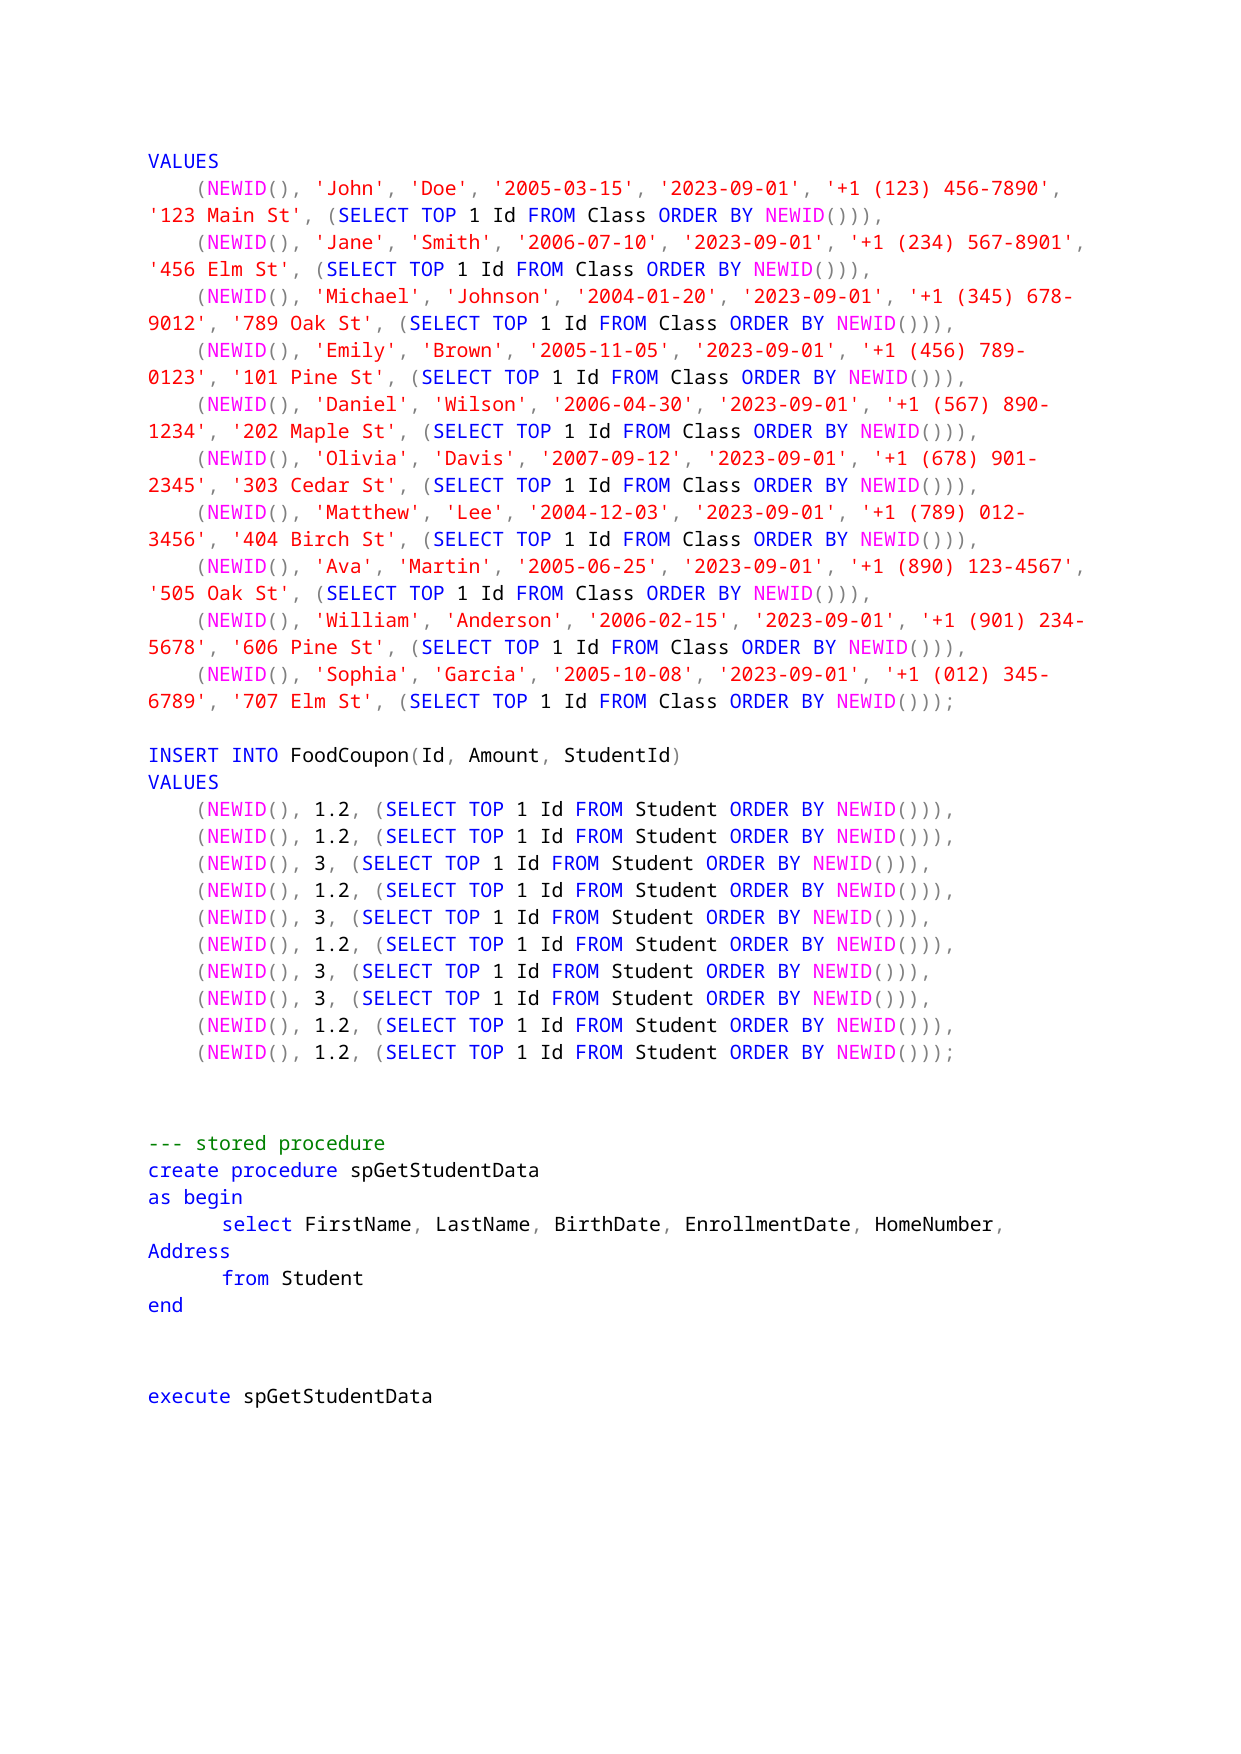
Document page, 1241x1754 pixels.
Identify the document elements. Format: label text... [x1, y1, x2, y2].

text (NEWID(), 1.2, (SELECT TOP 1 Id FROM Student ORDER BY NEWID())), [148, 795, 1093, 822]
text VALUES [148, 148, 1093, 174]
text (NEWID(), 'Sophia', 'Garcia', '2005-10-08', '2023-09-01', '+1 (012) 345-6789', '707 Elm St', (SELECT TOP 1 Id FROM Class ORDER BY NEWID())); [148, 660, 1093, 714]
text as begin [148, 1183, 1093, 1210]
text --- stored procedure [148, 1129, 1093, 1156]
text (NEWID(), 'Emily', 'Brown', '2005-11-05', '2023-09-01', '+1 (456) 789-0123', '101 Pine St', (SELECT TOP 1 Id FROM Class ORDER BY NEWID())), [148, 336, 1093, 390]
text end [148, 1291, 1093, 1318]
text (NEWID(), 'William', 'Anderson', '2006-02-15', '2023-09-01', '+1 (901) 234-5678', '606 Pine St', (SELECT TOP 1 Id FROM Class ORDER BY NEWID())), [148, 606, 1093, 660]
text (NEWID(), 'Michael', 'Johnson', '2004-01-20', '2023-09-01', '+1 (345) 678-9012', '789 Oak St', (SELECT TOP 1 Id FROM Class ORDER BY NEWID())), [148, 282, 1093, 336]
text (NEWID(), 'Olivia', 'Davis', '2007-09-12', '2023-09-01', '+1 (678) 901-2345', '303 Cedar St', (SELECT TOP 1 Id FROM Class ORDER BY NEWID())), [148, 444, 1093, 498]
text VALUES [148, 768, 1093, 795]
text (NEWID(), 'Jane', 'Smith', '2006-07-10', '2023-09-01', '+1 (234) 567-8901', '456 Elm St', (SELECT TOP 1 Id FROM Class ORDER BY NEWID())), [148, 228, 1093, 282]
text execute spGetStudentData [148, 1383, 1093, 1410]
text (NEWID(), 1.2, (SELECT TOP 1 Id FROM Student ORDER BY NEWID())), [148, 1011, 1093, 1038]
text create procedure spGetStudentData [148, 1156, 1093, 1183]
text (NEWID(), 1.2, (SELECT TOP 1 Id FROM Student ORDER BY NEWID())), [148, 876, 1093, 903]
text (NEWID(), 'Matthew', 'Lee', '2004-12-03', '2023-09-01', '+1 (789) 012-3456', '404 Birch St', (SELECT TOP 1 Id FROM Class ORDER BY NEWID())), [148, 498, 1093, 552]
text (NEWID(), 'John', 'Doe', '2005-03-15', '2023-09-01', '+1 (123) 456-7890', '123 Main St', (SELECT TOP 1 Id FROM Class ORDER BY NEWID())), [148, 174, 1093, 228]
text (NEWID(), 1.2, (SELECT TOP 1 Id FROM Student ORDER BY NEWID())); [148, 1038, 1093, 1065]
text from Student [148, 1264, 1093, 1291]
text (NEWID(), 1.2, (SELECT TOP 1 Id FROM Student ORDER BY NEWID())), [148, 930, 1093, 957]
text select FirstName, LastName, BirthDate, EnrollmentDate, HomeNumber, Address [148, 1210, 1093, 1264]
text (NEWID(), 'Daniel', 'Wilson', '2006-04-30', '2023-09-01', '+1 (567) 890-1234', '202 Maple St', (SELECT TOP 1 Id FROM Class ORDER BY NEWID())), [148, 390, 1093, 444]
text (NEWID(), 1.2, (SELECT TOP 1 Id FROM Student ORDER BY NEWID())), [148, 822, 1093, 849]
text (NEWID(), 3, (SELECT TOP 1 Id FROM Student ORDER BY NEWID())), [148, 984, 1093, 1011]
text (NEWID(), 'Ava', 'Martin', '2005-06-25', '2023-09-01', '+1 (890) 123-4567', '505 Oak St', (SELECT TOP 1 Id FROM Class ORDER BY NEWID())), [148, 552, 1093, 606]
text (NEWID(), 3, (SELECT TOP 1 Id FROM Student ORDER BY NEWID())), [148, 849, 1093, 876]
text (NEWID(), 3, (SELECT TOP 1 Id FROM Student ORDER BY NEWID())), [148, 957, 1093, 984]
text INSERT INTO FoodCoupon(Id, Amount, StudentId) [148, 741, 1093, 768]
text (NEWID(), 3, (SELECT TOP 1 Id FROM Student ORDER BY NEWID())), [148, 903, 1093, 930]
